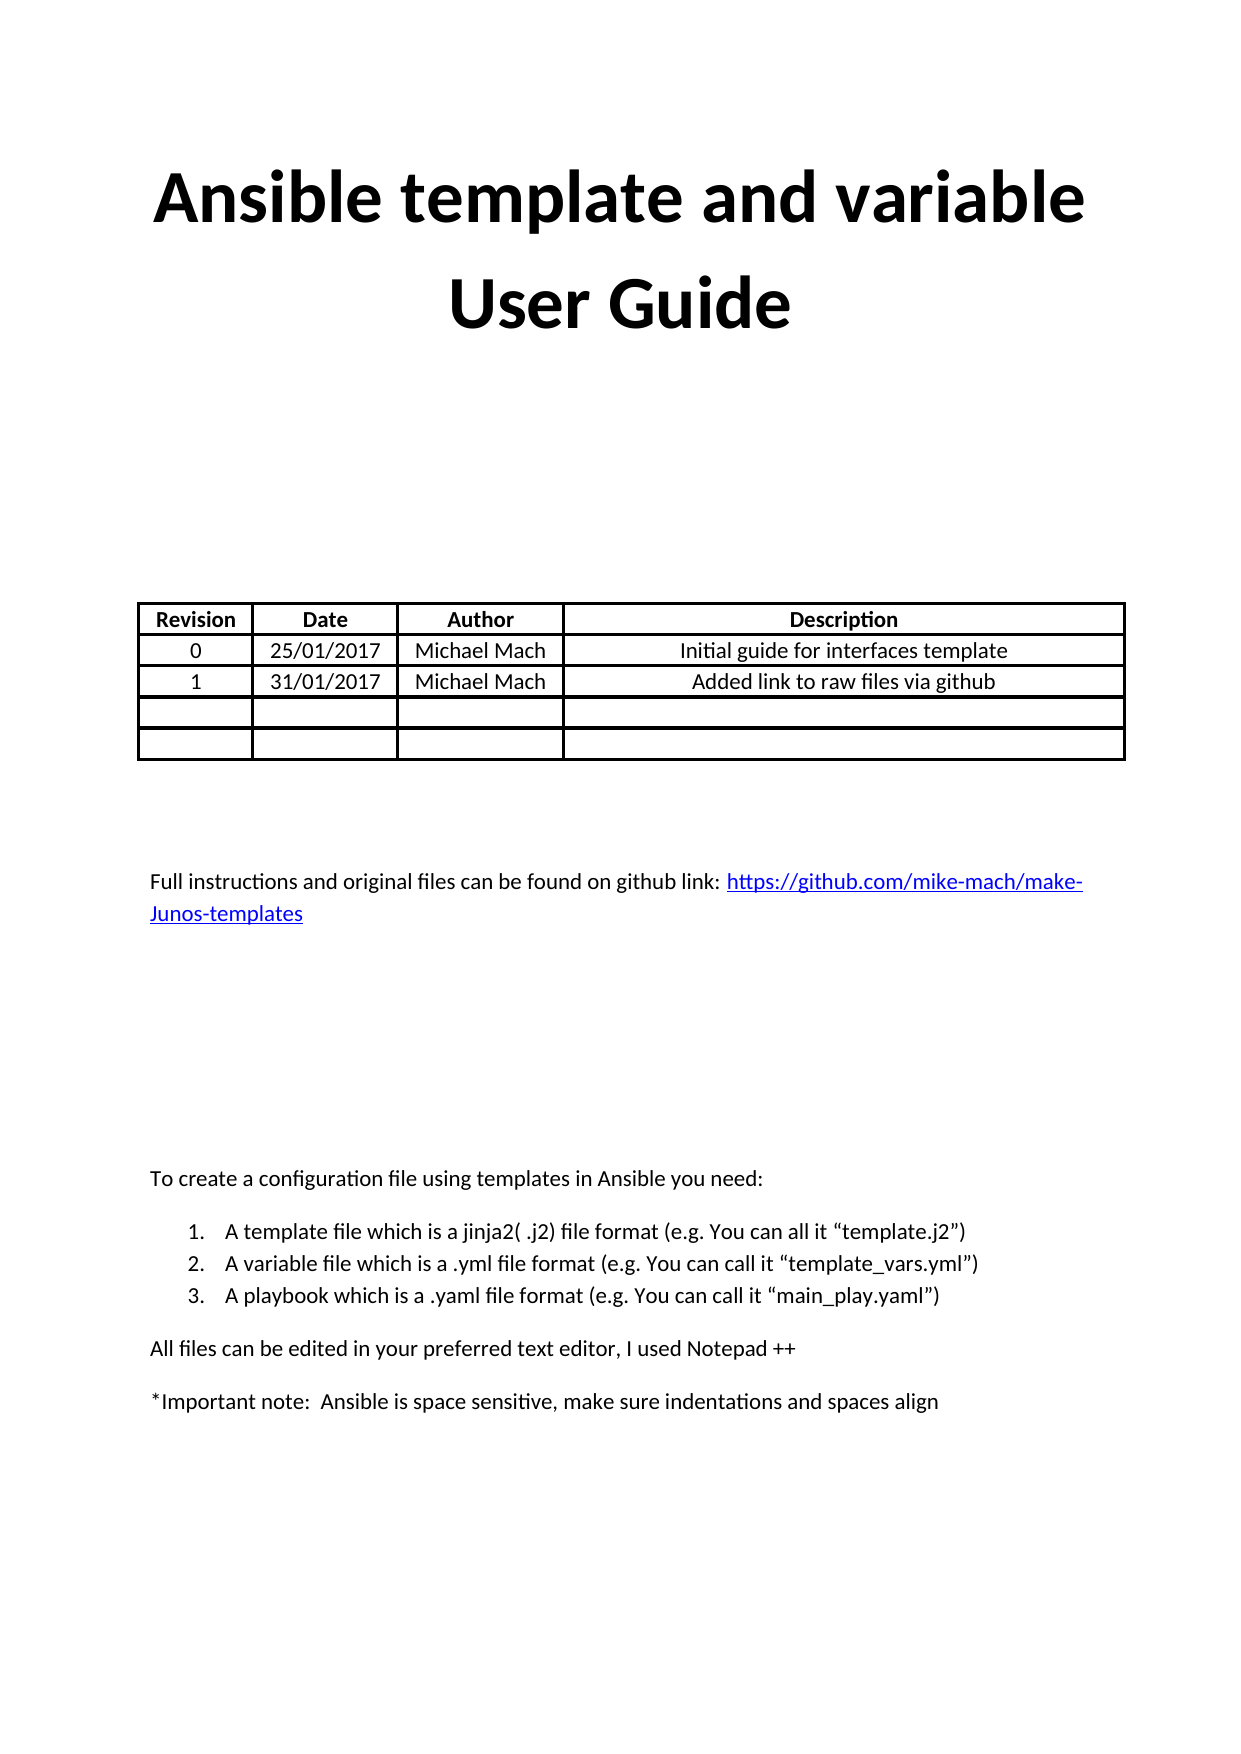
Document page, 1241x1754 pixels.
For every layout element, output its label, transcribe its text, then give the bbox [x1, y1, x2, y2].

list A variable file which is a .yml file format (e.g. You can call it “template_vars.yml”) [187, 1249, 1090, 1277]
table_cell Initial guide for interfaces template [565, 636, 1123, 664]
text *Important note: Ansible is space sensitive, make sure indentations and spaces align [150, 1387, 1090, 1416]
text All files can be edited in your preferred text editor, I used Notepad ++ [150, 1334, 1090, 1362]
table_header Author [399, 605, 562, 633]
table_cell Michael Mach [399, 636, 562, 664]
table_cell 25/01/2017 [254, 636, 396, 664]
table_cell [140, 699, 251, 726]
text Full instructions and original files can be found on github link: https://github.com/mike-mach/make-Junos-templates [150, 867, 1090, 927]
list A playbook which is a .yaml file format (e.g. You can call it “main_play.yaml”) [187, 1281, 1090, 1309]
table_cell Michael Mach [399, 667, 562, 695]
table_header Revision [140, 605, 251, 633]
text To create a configuration file using templates in Ansible you need: [150, 1164, 1090, 1192]
table_cell [254, 699, 396, 726]
text Ansible template and variable User Guide [150, 150, 1090, 347]
table_cell [254, 730, 396, 758]
table_cell [565, 699, 1123, 726]
table_header Description [565, 605, 1123, 633]
table_cell [565, 730, 1123, 758]
table_cell [140, 730, 251, 758]
table_cell Added link to raw files via github [565, 667, 1123, 695]
list A template file which is a jinja2( .j2) file format (e.g. You can all it “template.j2”) [187, 1217, 1090, 1245]
table_cell 1 [140, 667, 251, 695]
table_cell 0 [140, 636, 251, 664]
table_cell [399, 699, 562, 726]
table_header Date [254, 605, 396, 633]
table_cell 31/01/2017 [254, 667, 396, 695]
table_cell [399, 730, 562, 758]
